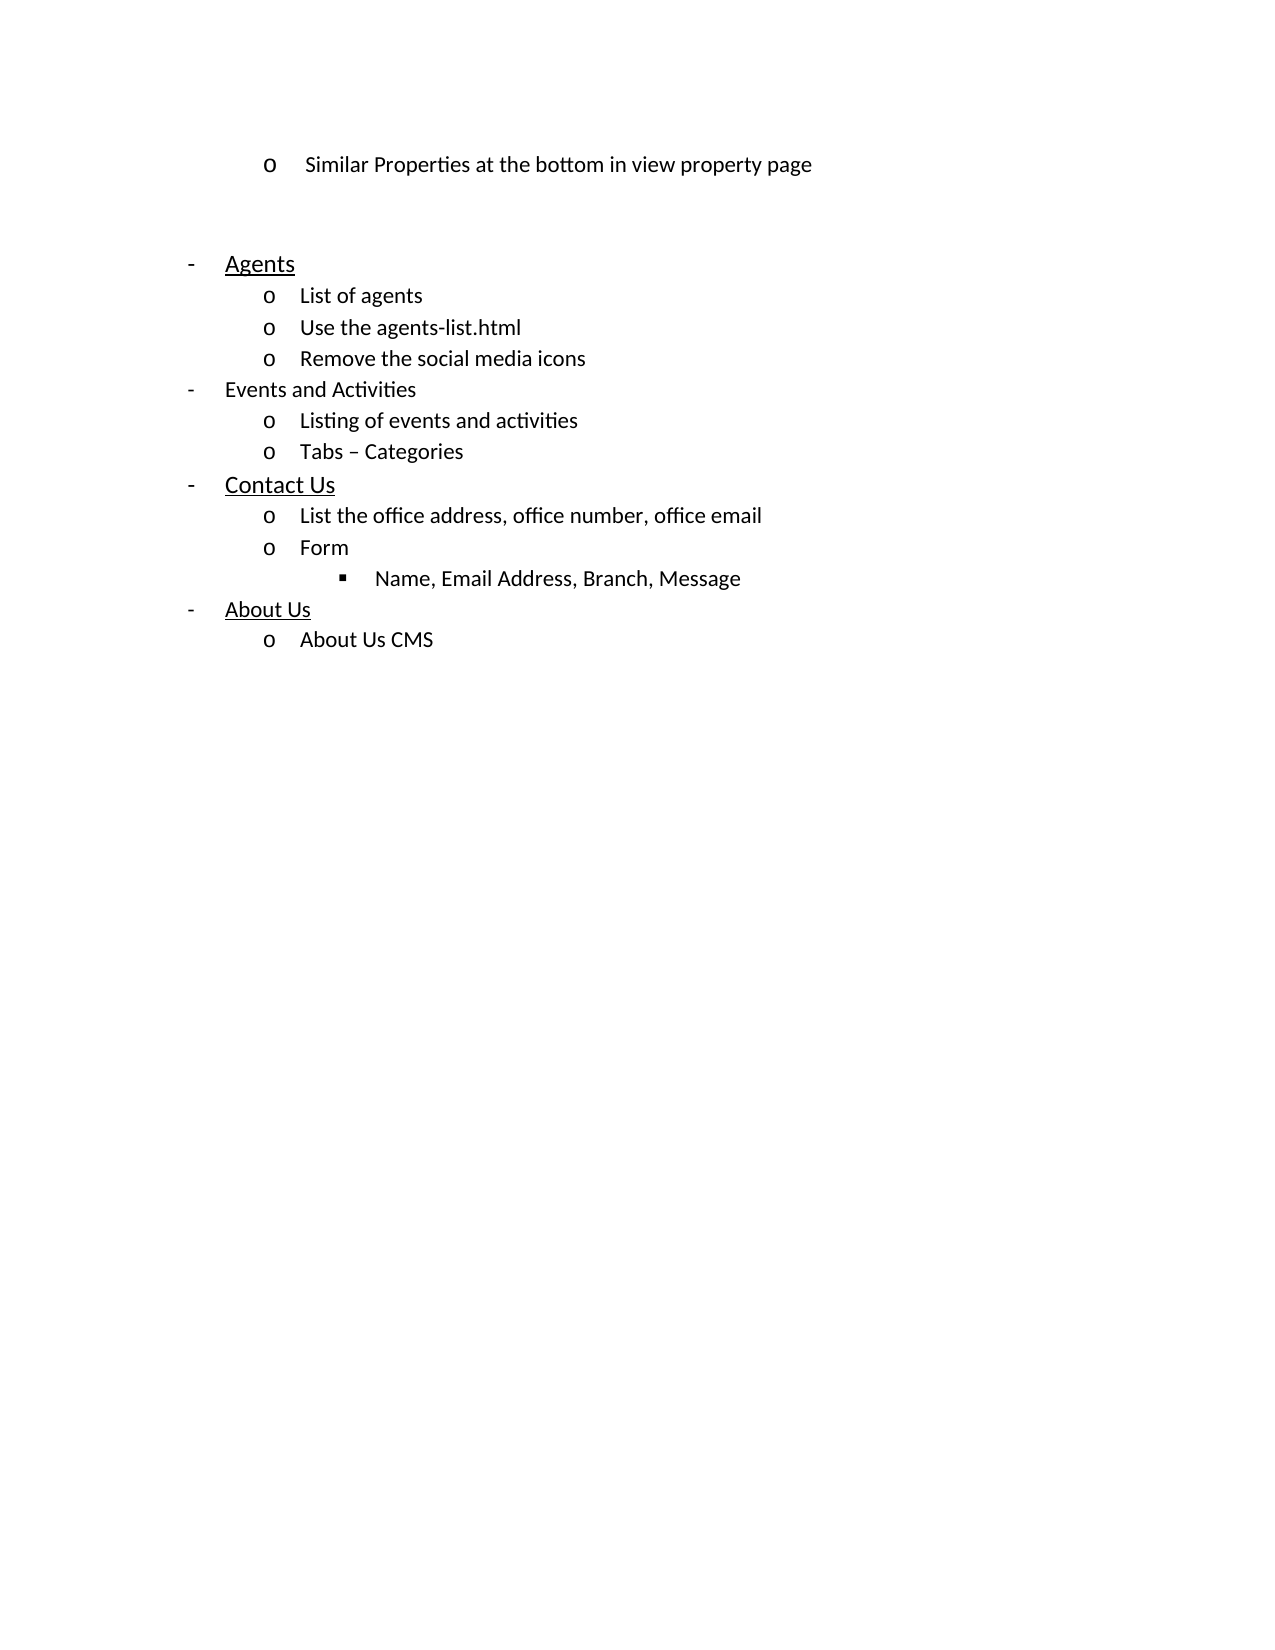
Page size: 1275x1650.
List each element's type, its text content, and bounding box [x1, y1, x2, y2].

list Remove the social media icons [262, 344, 1125, 373]
list List of agents [262, 281, 1125, 310]
list Tabs – Categories [262, 437, 1125, 466]
list About Us [187, 595, 1125, 623]
list Form [262, 533, 1125, 562]
list Name, Email Address, Branch, Message [337, 564, 1125, 593]
list Use the agents-list.html [262, 313, 1125, 342]
list Contact Us [187, 469, 1125, 499]
list Similar Properties at the bottom in view property page [262, 150, 1125, 180]
list About Us CMS [262, 625, 1125, 654]
list Listing of events and activities [262, 406, 1125, 435]
list List the office address, office number, office email [262, 502, 1125, 531]
list Events and Activities [187, 376, 1125, 404]
list Agents [187, 248, 1125, 279]
